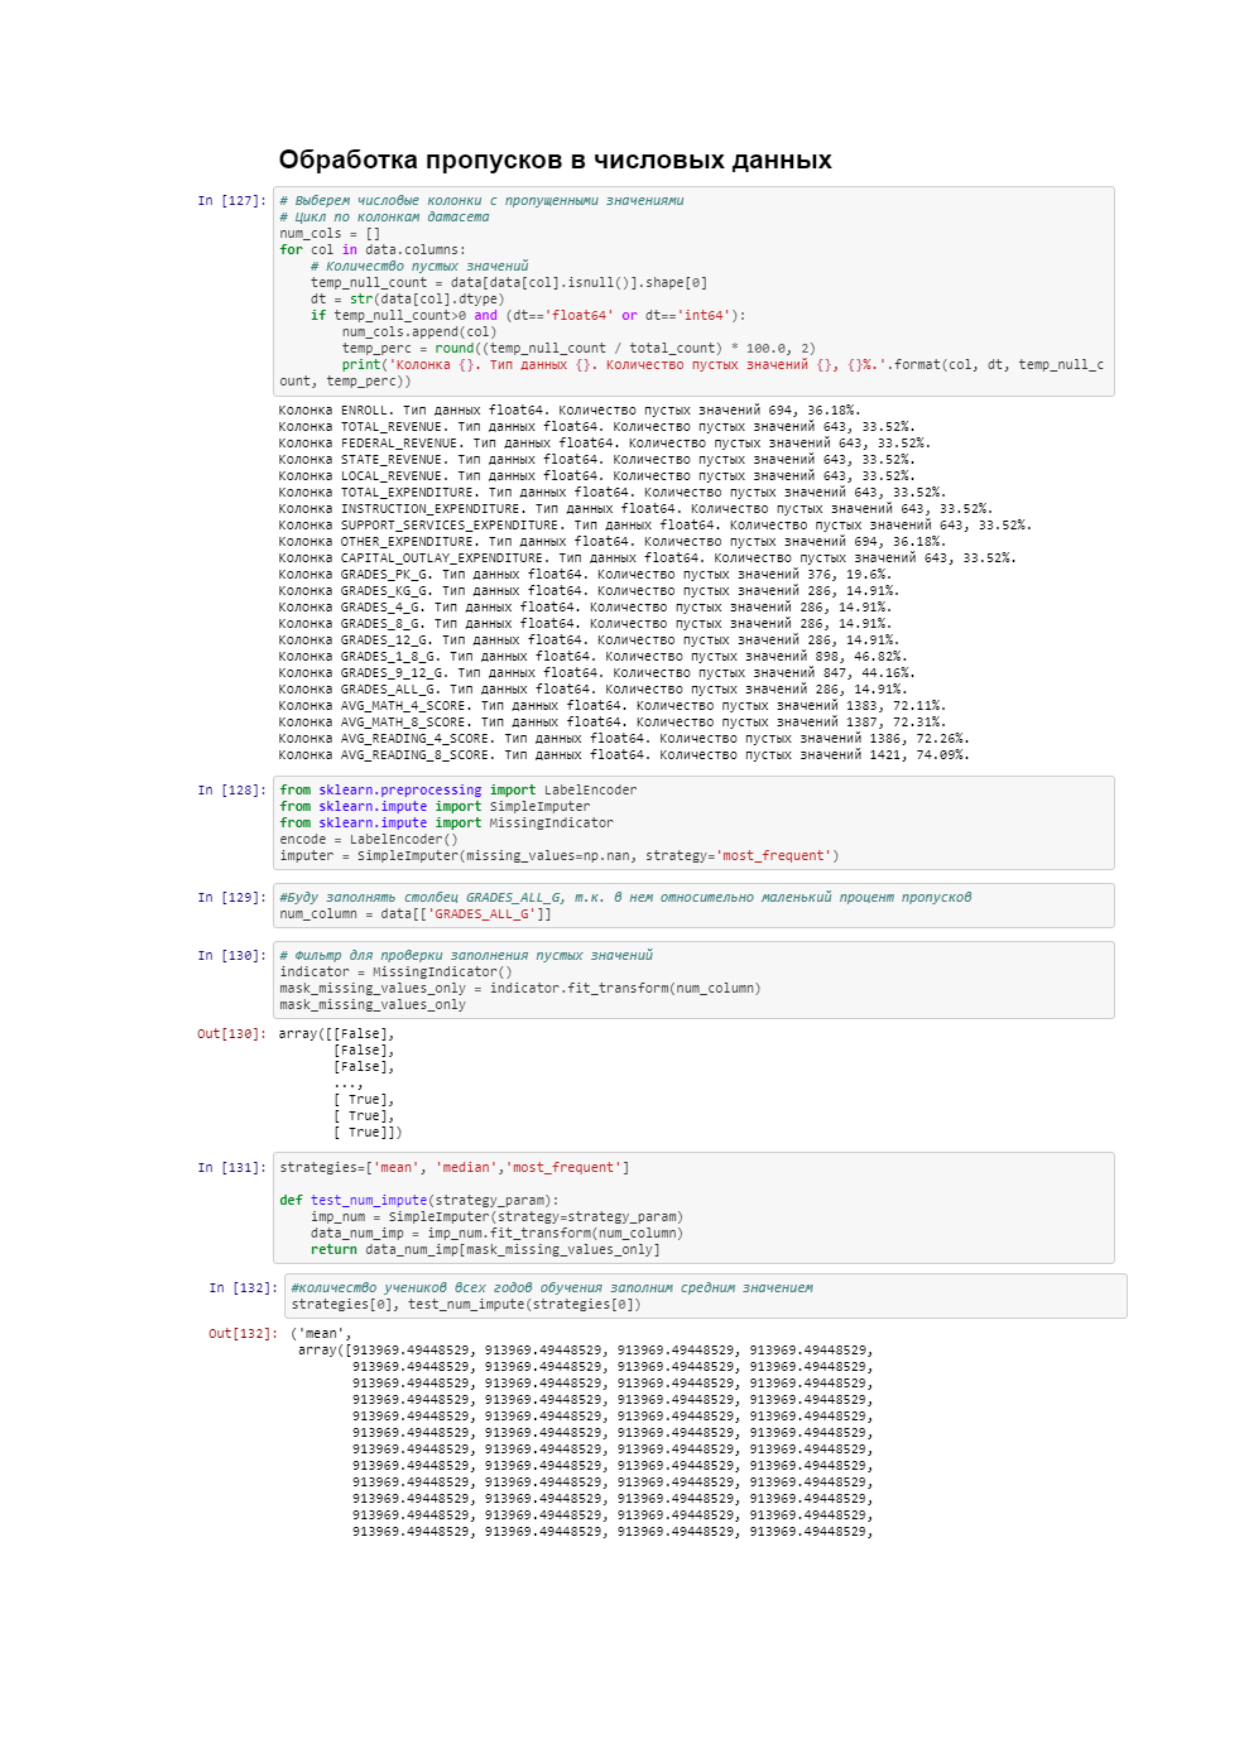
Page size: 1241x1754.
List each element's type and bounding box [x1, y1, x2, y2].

picture [177, 118, 1152, 1541]
